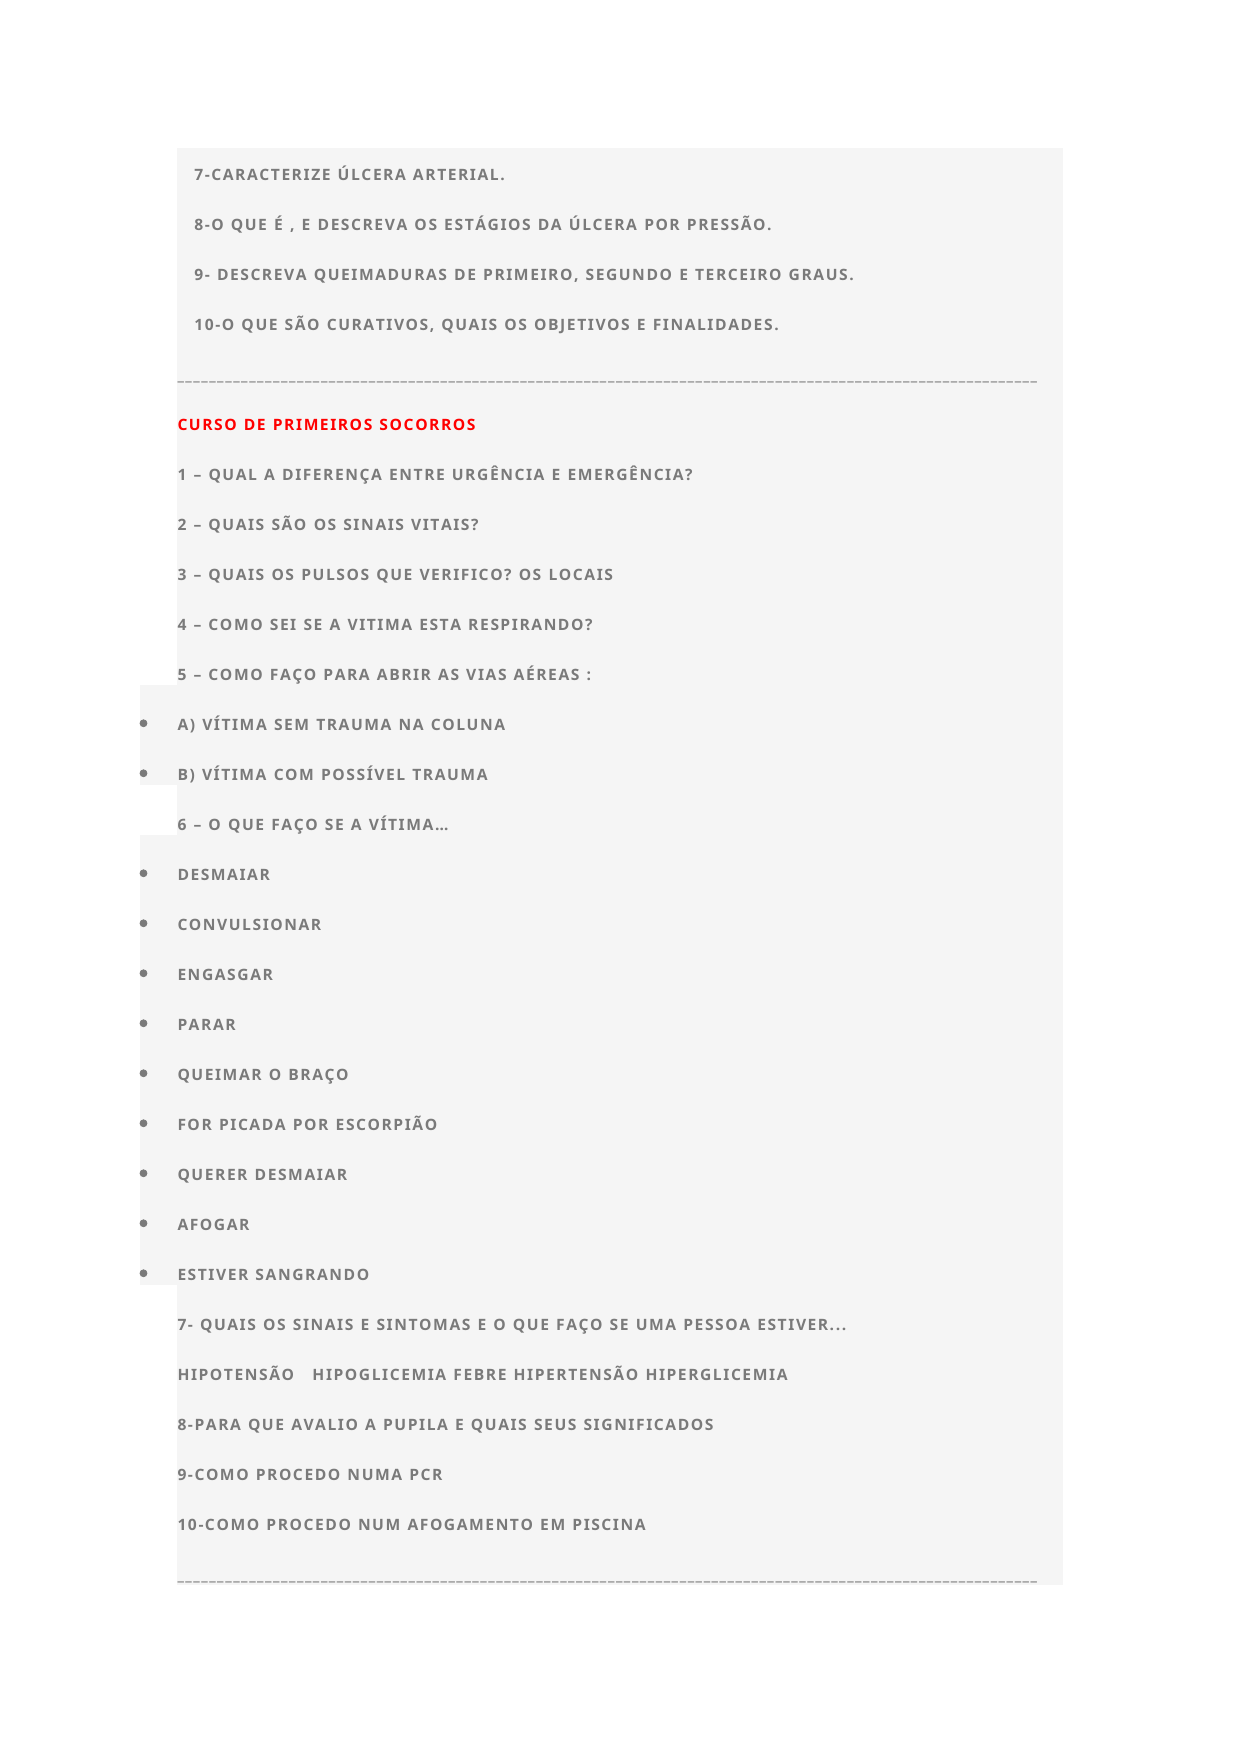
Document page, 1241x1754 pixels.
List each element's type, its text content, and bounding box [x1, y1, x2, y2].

text 7- QUAIS OS SINAIS E SINTOMAS E O QUE FAÇO SE UMA PESSOA ESTIVER... [177, 1298, 1063, 1335]
text ____________________________________________________________________________________________________________ [177, 1548, 1063, 1585]
list PARAR [140, 998, 1063, 1035]
text CURSO DE PRIMEIROS SOCORROS [177, 398, 1063, 435]
text ____________________________________________________________________________________________________________ [177, 348, 1063, 385]
text 7-CARACTERIZE ÚLCERA ARTERIAL. [177, 148, 1063, 185]
text 8-PARA QUE AVALIO A PUPILA E QUAIS SEUS SIGNIFICADOS [177, 1398, 1063, 1435]
list FOR PICADA POR ESCORPIÃO [140, 1098, 1063, 1135]
list CONVULSIONAR [140, 898, 1063, 935]
text 9- DESCREVA QUEIMADURAS DE PRIMEIRO, SEGUNDO E TERCEIRO GRAUS. [177, 248, 1063, 285]
text 6 – O QUE FAÇO SE A VÍTIMA… [177, 798, 1063, 835]
list ESTIVER SANGRANDO [140, 1248, 1063, 1285]
text 4 – COMO SEI SE A VITIMA ESTA RESPIRANDO? [177, 598, 1063, 635]
list AFOGAR [140, 1198, 1063, 1235]
list ENGASGAR [140, 948, 1063, 985]
text 1 – QUAL A DIFERENÇA ENTRE URGÊNCIA E EMERGÊNCIA? [177, 448, 1063, 485]
list QUEIMAR O BRAÇO [140, 1048, 1063, 1085]
list A) VÍTIMA SEM TRAUMA NA COLUNA [140, 698, 1063, 735]
list DESMAIAR [140, 848, 1063, 885]
text 10-COMO PROCEDO NUM AFOGAMENTO EM PISCINA [177, 1498, 1063, 1535]
text 2 – QUAIS SÃO OS SINAIS VITAIS? [177, 498, 1063, 535]
text 8-O QUE É , E DESCREVA OS ESTÁGIOS DA ÚLCERA POR PRESSÃO. [177, 198, 1063, 235]
list B) VÍTIMA COM POSSÍVEL TRAUMA [140, 748, 1063, 785]
text 5 – COMO FAÇO PARA ABRIR AS VIAS AÉREAS : [177, 648, 1063, 685]
text 10-O QUE SÃO CURATIVOS, QUAIS OS OBJETIVOS E FINALIDADES. [177, 298, 1063, 335]
text 3 – QUAIS OS PULSOS QUE VERIFICO? OS LOCAIS [177, 548, 1063, 585]
text HIPOTENSÃO HIPOGLICEMIA FEBRE HIPERTENSÃO HIPERGLICEMIA [177, 1348, 1063, 1385]
list QUERER DESMAIAR [140, 1148, 1063, 1185]
text 9-COMO PROCEDO NUMA PCR [177, 1448, 1063, 1485]
